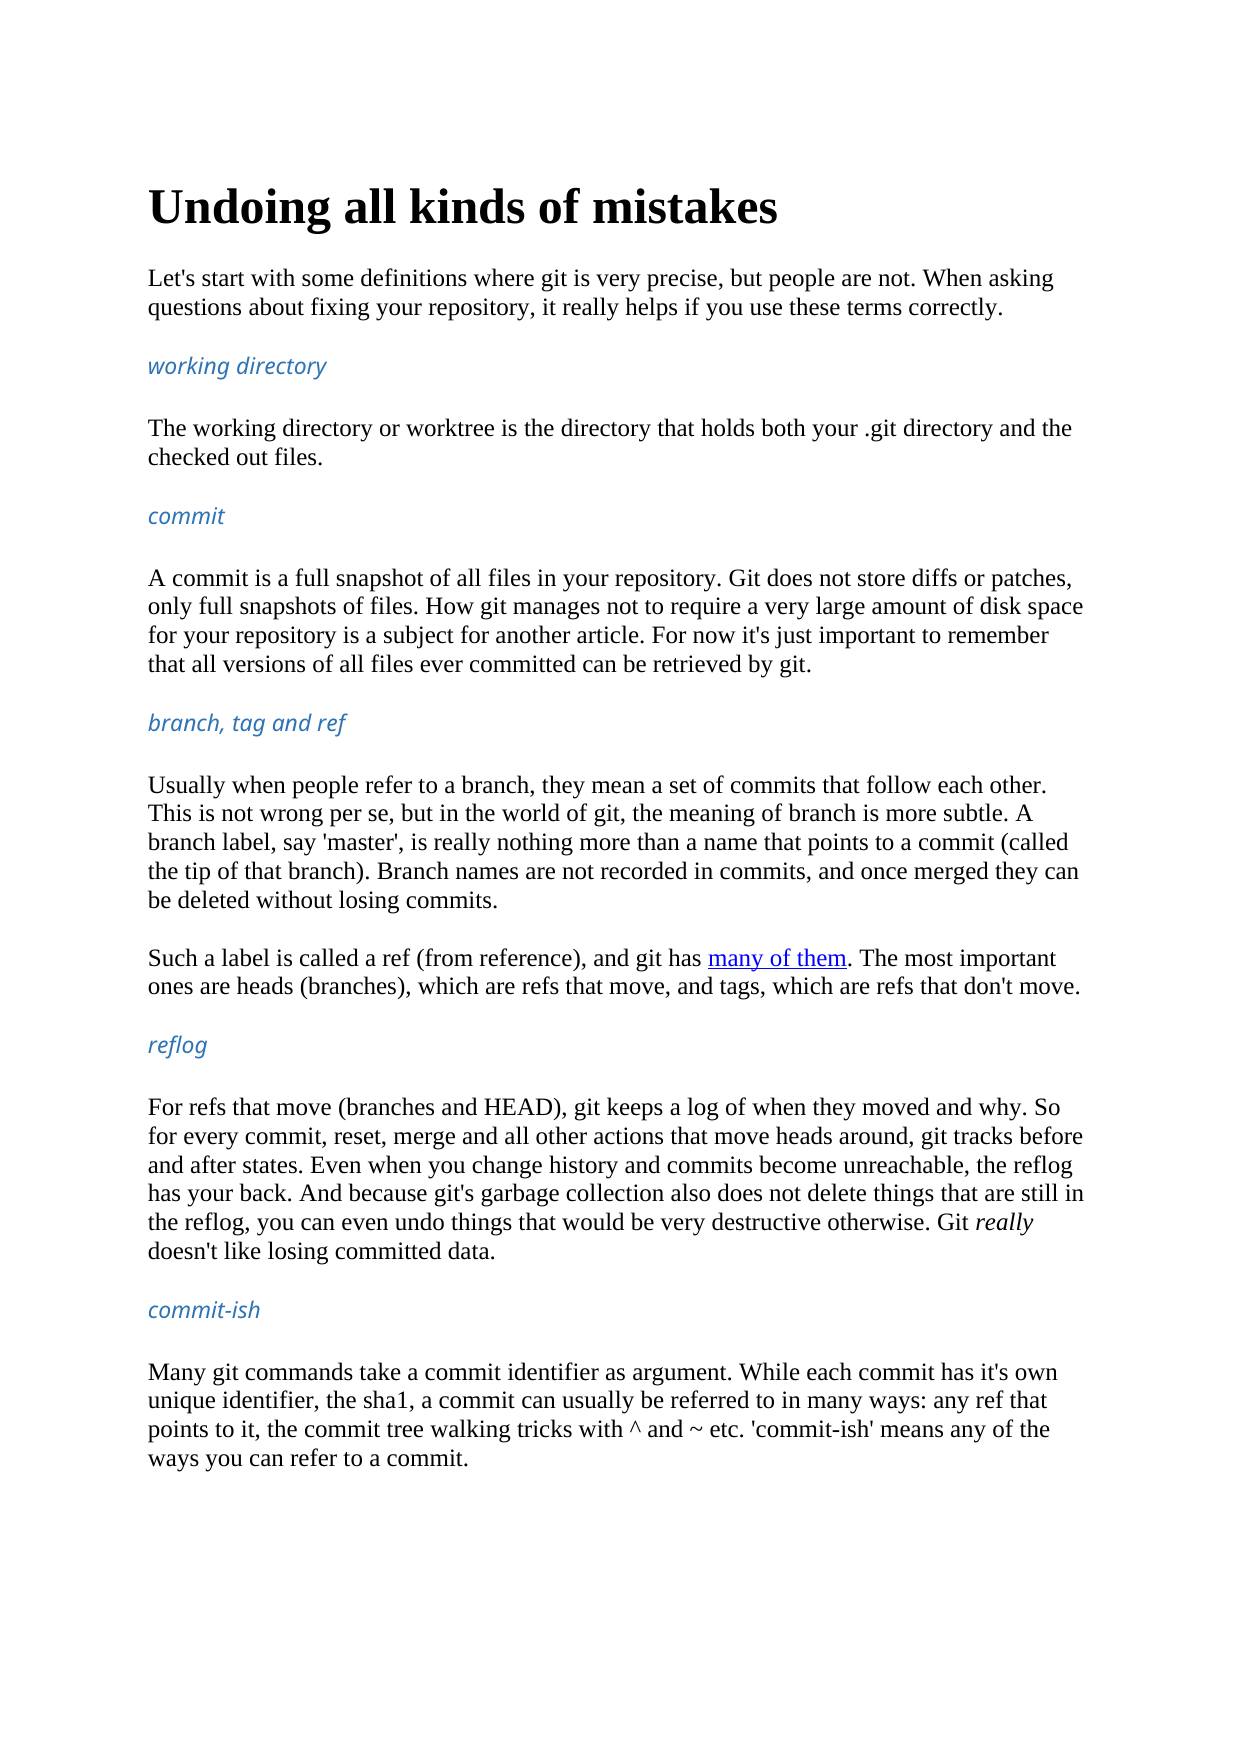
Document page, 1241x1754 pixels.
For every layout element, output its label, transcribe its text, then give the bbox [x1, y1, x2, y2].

subtitle branch, tag and ref [148, 707, 1093, 738]
subtitle working directory [148, 350, 1093, 381]
text The working directory or worktree is the directory that holds both your .git directory and the checked out files. [148, 413, 1093, 471]
text A commit is a full snapshot of all files in your repository. Git does not store diffs or patches, only full snapshots of files. How git manages not to require a very large amount of disk space for your repository is a subject for another article. For now it's just important to remember that all versions of all files ever committed can be retrieved by git. [148, 563, 1093, 678]
text Let's start with some definitions where git is very precise, but people are not. When asking questions about fixing your repository, it really helps if you use these terms correctly. [148, 263, 1093, 321]
subtitle commit [148, 500, 1093, 531]
text Many git commands take a commit identifier as argument. While each commit has it's own unique identifier, the sha1, a commit can usually be referred to in many ways: any ref that points to it, the commit tree walking tricks with ^ and ~ etc. 'commit-ish' means any of the ways you can refer to a commit. [148, 1357, 1093, 1472]
text For refs that move (branches and HEAD), git keeps a log of when they moved and why. So for every commit, reset, merge and all other actions that move heads around, git tracks before and after states. Even when you change history and commits become unreachable, the reflog has your back. And because git's garbage collection also does not delete things that are still in the reflog, you can even undo things that would be very destructive otherwise. Git really doesn't like losing committed data. [148, 1092, 1093, 1265]
text Such a label is called a ref (from reference), and git has many of them. The most important ones are heads (branches), which are refs that move, and tags, which are refs that don't move. [148, 943, 1093, 1000]
subtitle Undoing all kinds of mistakes [148, 177, 1093, 234]
text Usually when people refer to a branch, they mean a set of commits that follow each other. This is not wrong per se, but in the world of git, the meaning of branch is more subtle. A branch label, say 'master', is really nothing more than a name that points to a commit (called the tip of that branch). Branch names are not recorded in commits, and once merged they can be deleted without losing commits. [148, 770, 1093, 913]
subtitle reflog [148, 1029, 1093, 1061]
subtitle commit-ish [148, 1294, 1093, 1325]
